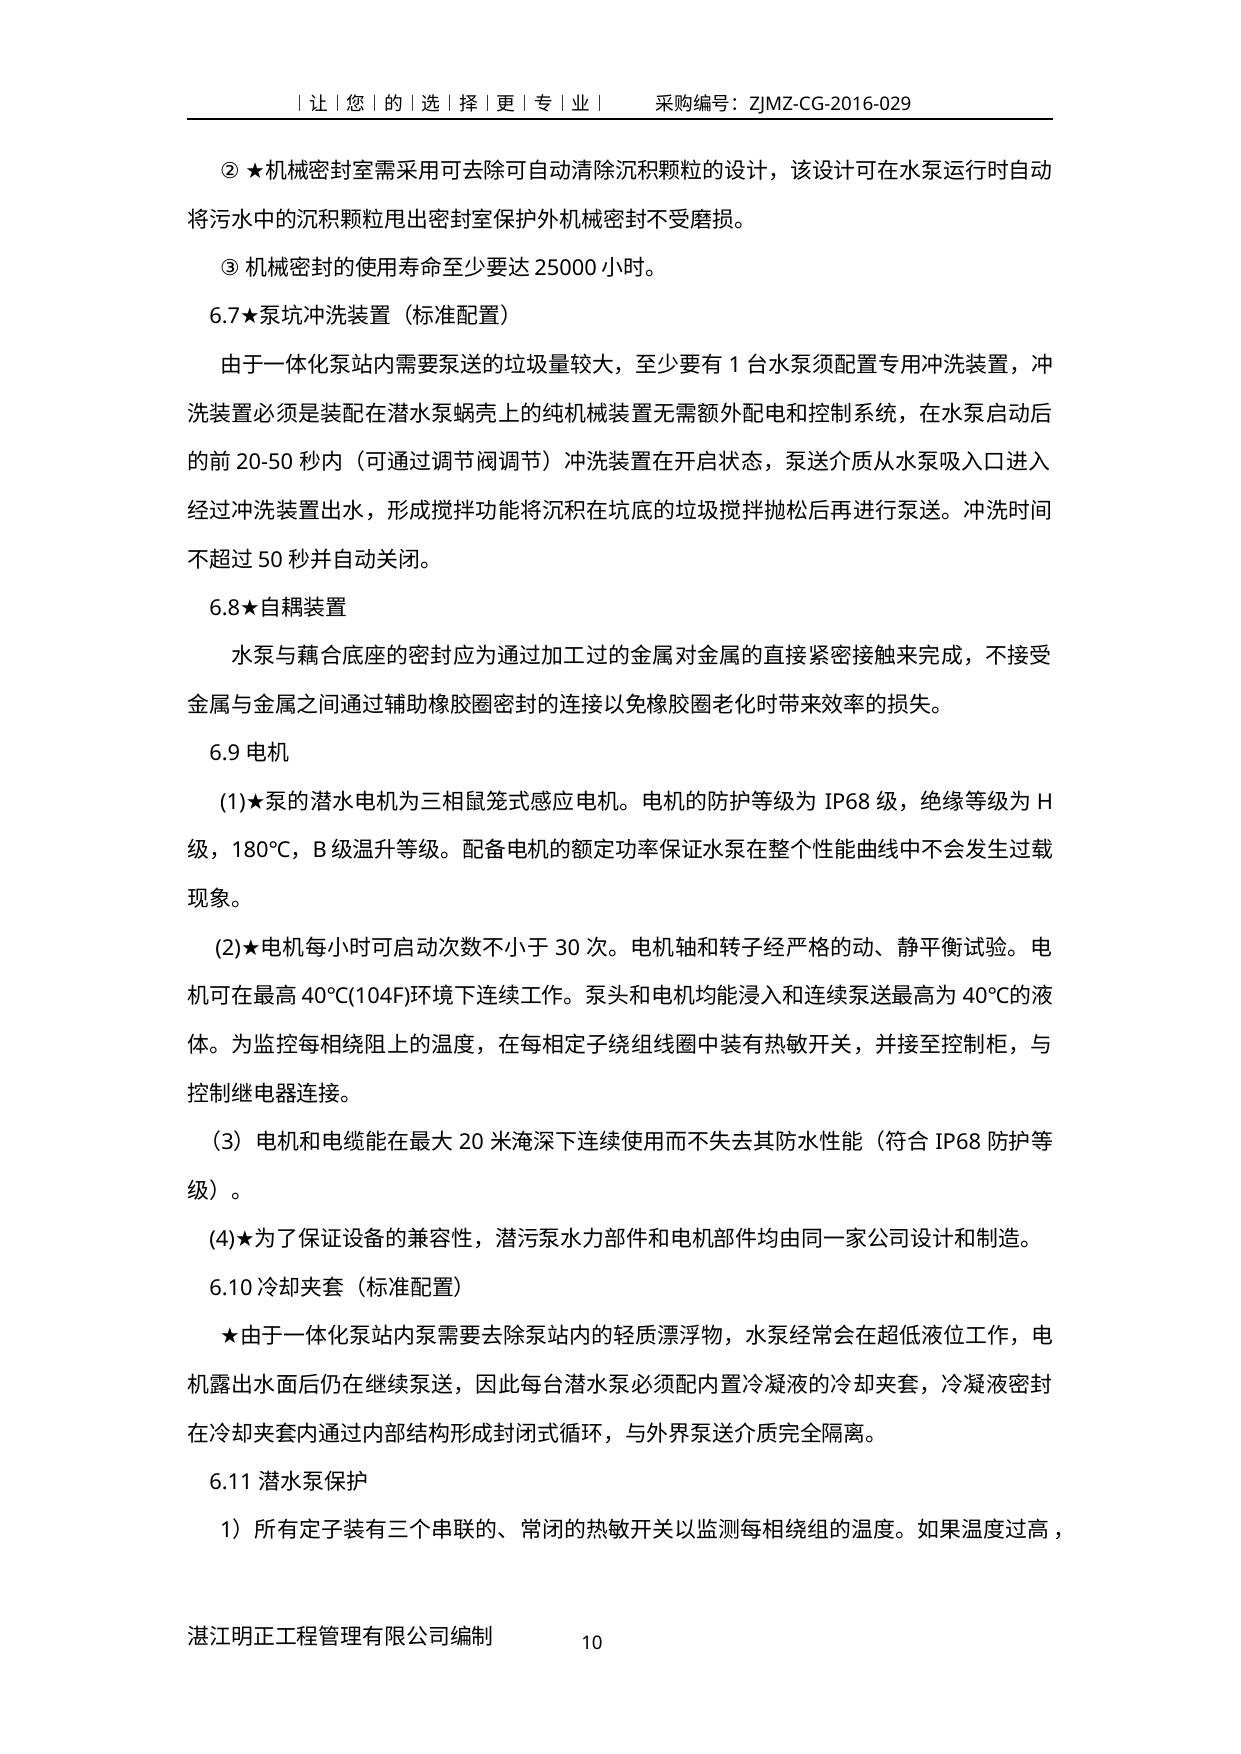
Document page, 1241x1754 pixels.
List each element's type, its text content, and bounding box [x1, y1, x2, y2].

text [187, 1512, 1053, 1544]
text (4)★为了保证设备的兼容性，潜污泵水力部件和电机部件均由同一家公司设计和制造。 [187, 1221, 1053, 1253]
text 6.11 潜水泵保护 [187, 1463, 1053, 1496]
text (1)★泵的潜水电机为三相鼠笼式感应电机。电机的防护等级为 IP68 级，绝缘等级为 H 级，180℃，B级温升等级。配备电机的额定功率保证水泵在整个性能曲线中不会发生过载现象。 [187, 783, 1053, 913]
text 6.10冷却夹套（标准配置） [187, 1269, 1053, 1302]
text 由于一体化泵站内需要泵送的垃圾量较大，至少要有 1 台水泵须配置专用冲洗装置，冲洗装置必须是装配在潜水泵蜗壳上的纯机械装置无需额外配电和控制系统，在水泵启动后的前20-50 秒内（可通过调节阀调节）冲洗装置在开启状态，泵送介质从水泵吸入口进入经过冲洗装置出水，形成搅拌功能将沉积在坑底的垃圾搅拌抛松后再进行泵送。冲洗时间不超过 50 秒并自动关闭。 [187, 346, 1053, 574]
text 水泵与藕合底座的密封应为通过加工过的金属对金属的直接紧密接触来完成，不接受金属与金属之间通过辅助橡胶圈密封的连接以免橡胶圈老化时带来效率的损失。 [187, 638, 1053, 719]
text (2)★电机每小时可启动次数不小于 30 次。电机轴和转子经严格的动、静平衡试验。电机可在最高 40℃(104F)环境下连续工作。泵头和电机均能浸入和连续泵送最高为 40℃的液体。为监控每相绕阻上的温度，在每相定子绕组线圈中装有热敏开关，并接至控制柜，与控制继电器连接。 [187, 929, 1053, 1108]
text （3）电机和电缆能在最大 20 米淹深下连续使用而不失去其防水性能（符合 IP68 防护等级）。 [187, 1124, 1053, 1205]
text ③ 机械密封的使用寿命至少要达25000小时。 [187, 250, 1053, 282]
text ★由于一体化泵站内泵需要去除泵站内的轻质漂浮物，水泵经常会在超低液位工作，电机露出水面后仍在继续泵送，因此每台潜水泵必须配内置冷凝液的冷却夹套，冷凝液密封在冷却夹套内通过内部结构形成封闭式循环，与外界泵送介质完全隔离。 [187, 1318, 1053, 1448]
text ② ★机械密封室需采用可去除可自动清除沉积颗粒的设计，该设计可在水泵运行时自动将污水中的沉积颗粒甩出密封室保护外机械密封不受磨损。 [187, 153, 1053, 234]
text 6.8★自耦装置 [187, 590, 1053, 622]
text 6.9 电机 [187, 735, 1053, 768]
text 6.7★泵坑冲洗装置（标准配置） [187, 298, 1053, 331]
